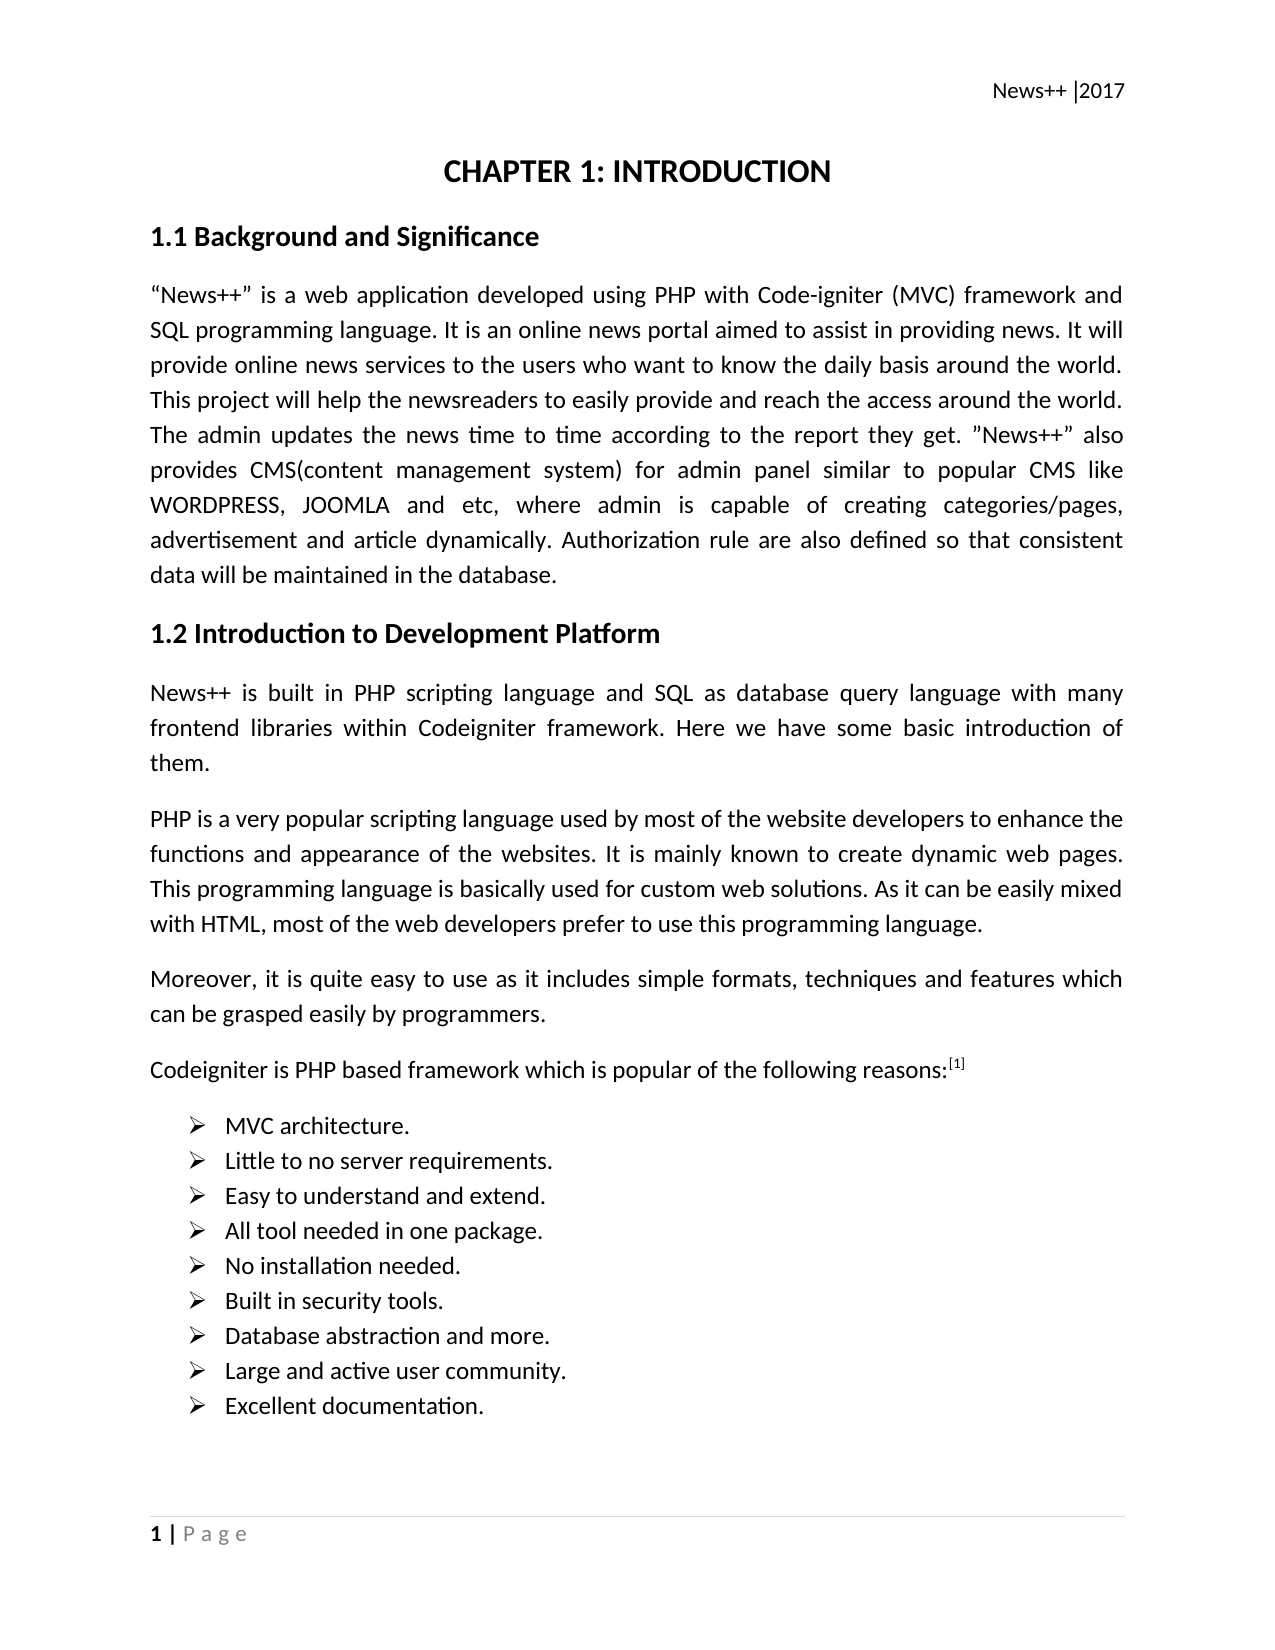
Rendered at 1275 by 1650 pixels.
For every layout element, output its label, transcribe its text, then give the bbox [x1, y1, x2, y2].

list Background and Significance [150, 218, 1125, 253]
list Database abstraction and more. [187, 1320, 1125, 1351]
list No installation needed. [187, 1250, 1125, 1281]
text PHP is a very popular scripting language used by most of the website developers to enhance the functions and appearance of the websites. It is mainly known to create dynamic web pages. This programming language is basically used for custom web solutions. As it can be easily mixed with HTML, most of the web developers prefer to use this programming language. [150, 803, 1125, 938]
text News++ is built in PHP scripting language and SQL as database query language with many frontend libraries within Codeigniter framework. Here we have some basic introduction of them. [150, 677, 1125, 777]
list Little to no server requirements. [187, 1145, 1125, 1176]
text CHAPTER 1: INTRODUCTION [150, 150, 1125, 191]
list Easy to understand and extend. [187, 1180, 1125, 1211]
list Built in security tools. [187, 1285, 1125, 1316]
text Moreover, it is quite easy to use as it includes simple formats, techniques and features which can be grasped easily by programmers. [150, 964, 1125, 1029]
list All tool needed in one package. [187, 1215, 1125, 1246]
text “News++” is a web application developed using PHP with Code-igniter (MVC) framework and SQL programming language. It is an online news portal aimed to assist in providing news. It will provide online news services to the users who want to know the daily basis around the world. This project will help the newsreaders to easily provide and reach the access around the world. The admin updates the news time to time according to the report they get. ”News++” also provides CMS(content management system) for admin panel similar to popular CMS like WORDPRESS, JOOMLA and etc, where admin is capable of creating categories/pages, advertisement and article dynamically. Authorization rule are also defined so that consistent data will be maintained in the database. [150, 279, 1125, 590]
list MVC architecture. [187, 1110, 1125, 1141]
list Large and active user community. [187, 1355, 1125, 1386]
text Codeigniter is PHP based framework which is popular of the following reasons:[1] [150, 1054, 1125, 1085]
list Introduction to Development Platform [150, 615, 1125, 651]
list Excellent documentation. [187, 1390, 1125, 1421]
